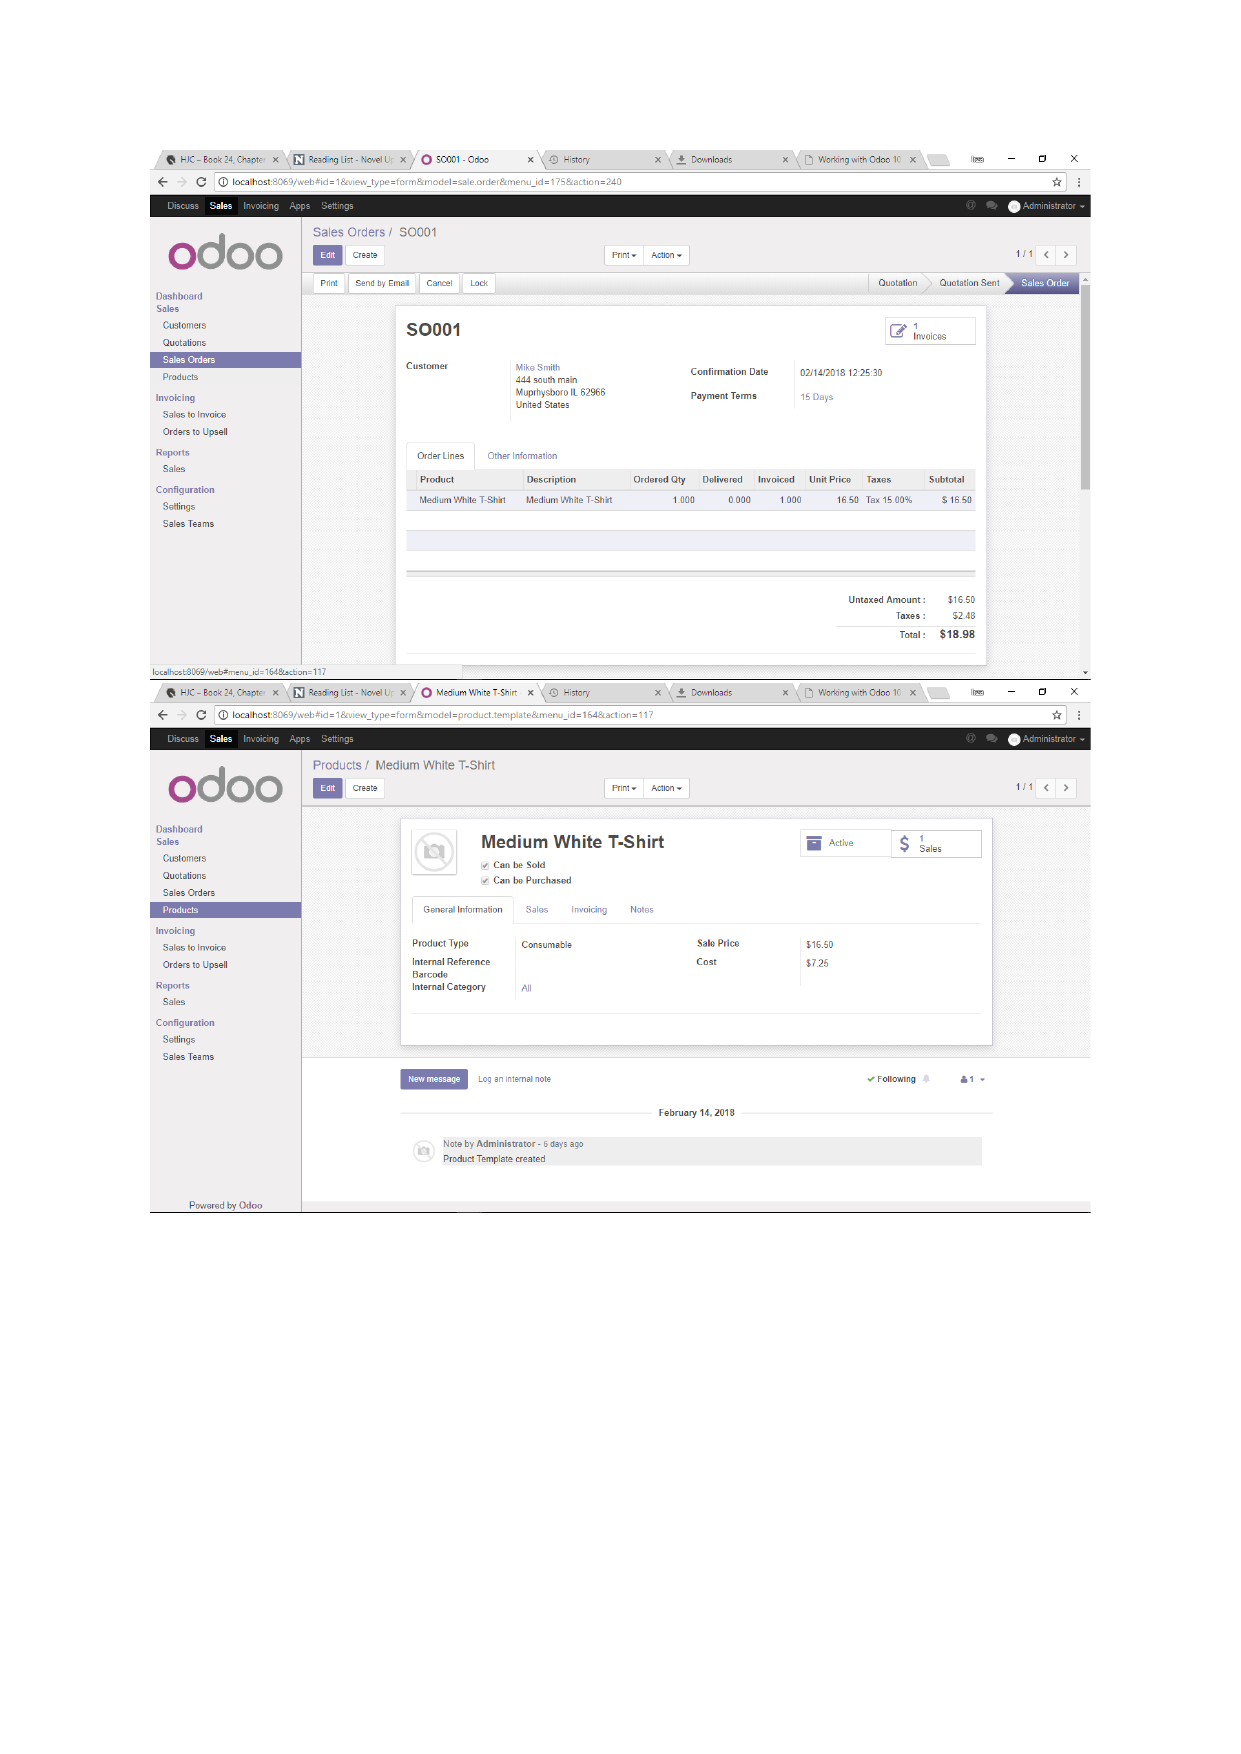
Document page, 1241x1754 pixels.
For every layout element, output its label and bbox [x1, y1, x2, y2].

picture [150, 683, 1091, 1213]
picture [150, 150, 1091, 680]
